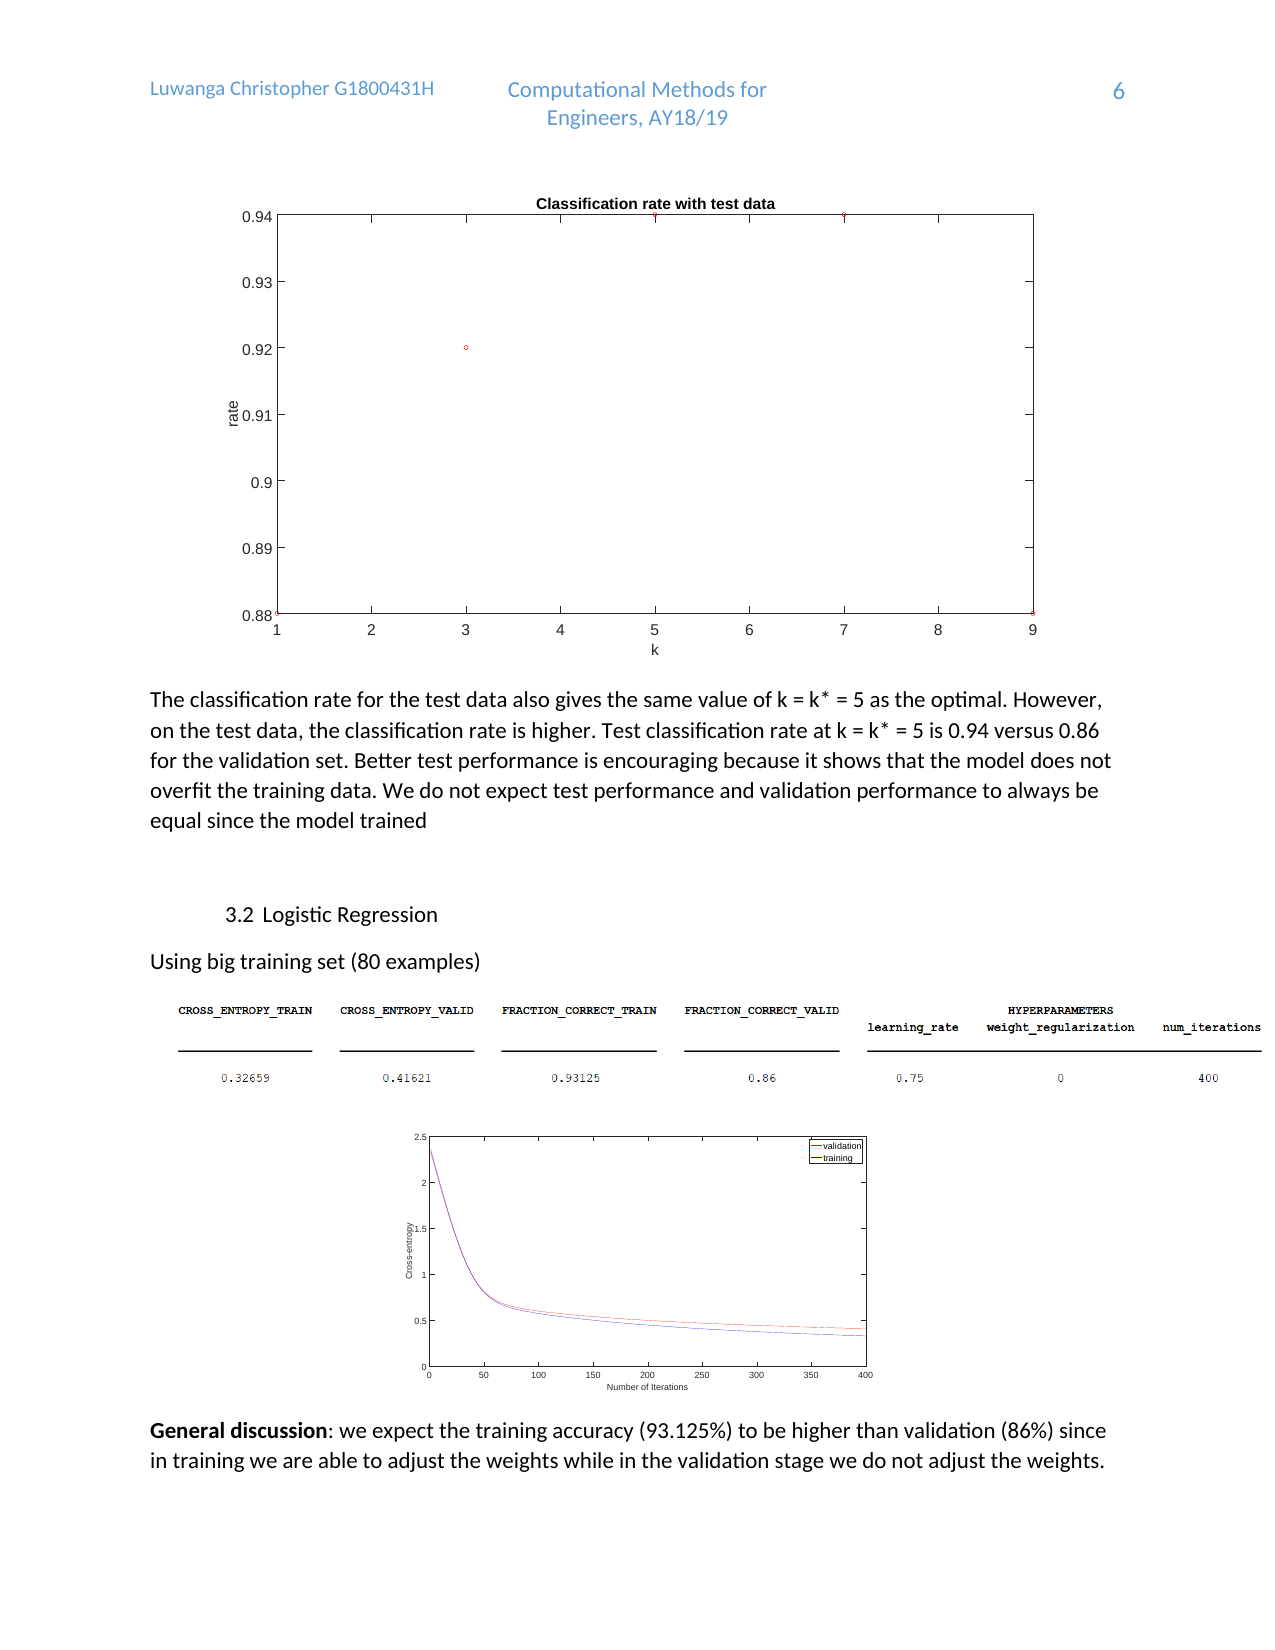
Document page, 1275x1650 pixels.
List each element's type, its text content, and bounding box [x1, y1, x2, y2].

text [150, 1416, 1125, 1474]
list Logistic Regression [225, 900, 1125, 928]
picture [150, 993, 1275, 1097]
text The classification rate for the test data also gives the same value of k = k* = 5 as the optimal. However, on the test data, the classification rate is higher. Test classification rate at k = k* = 5 is 0.94 versus 0.86 for the validation set. Better test performance is encouraging because it shows that the model does not overfit the training data. We do not expect test performance and validation performance to always be equal since the model trained [150, 686, 1125, 834]
text Using big training set (80 examples) [150, 947, 1125, 975]
